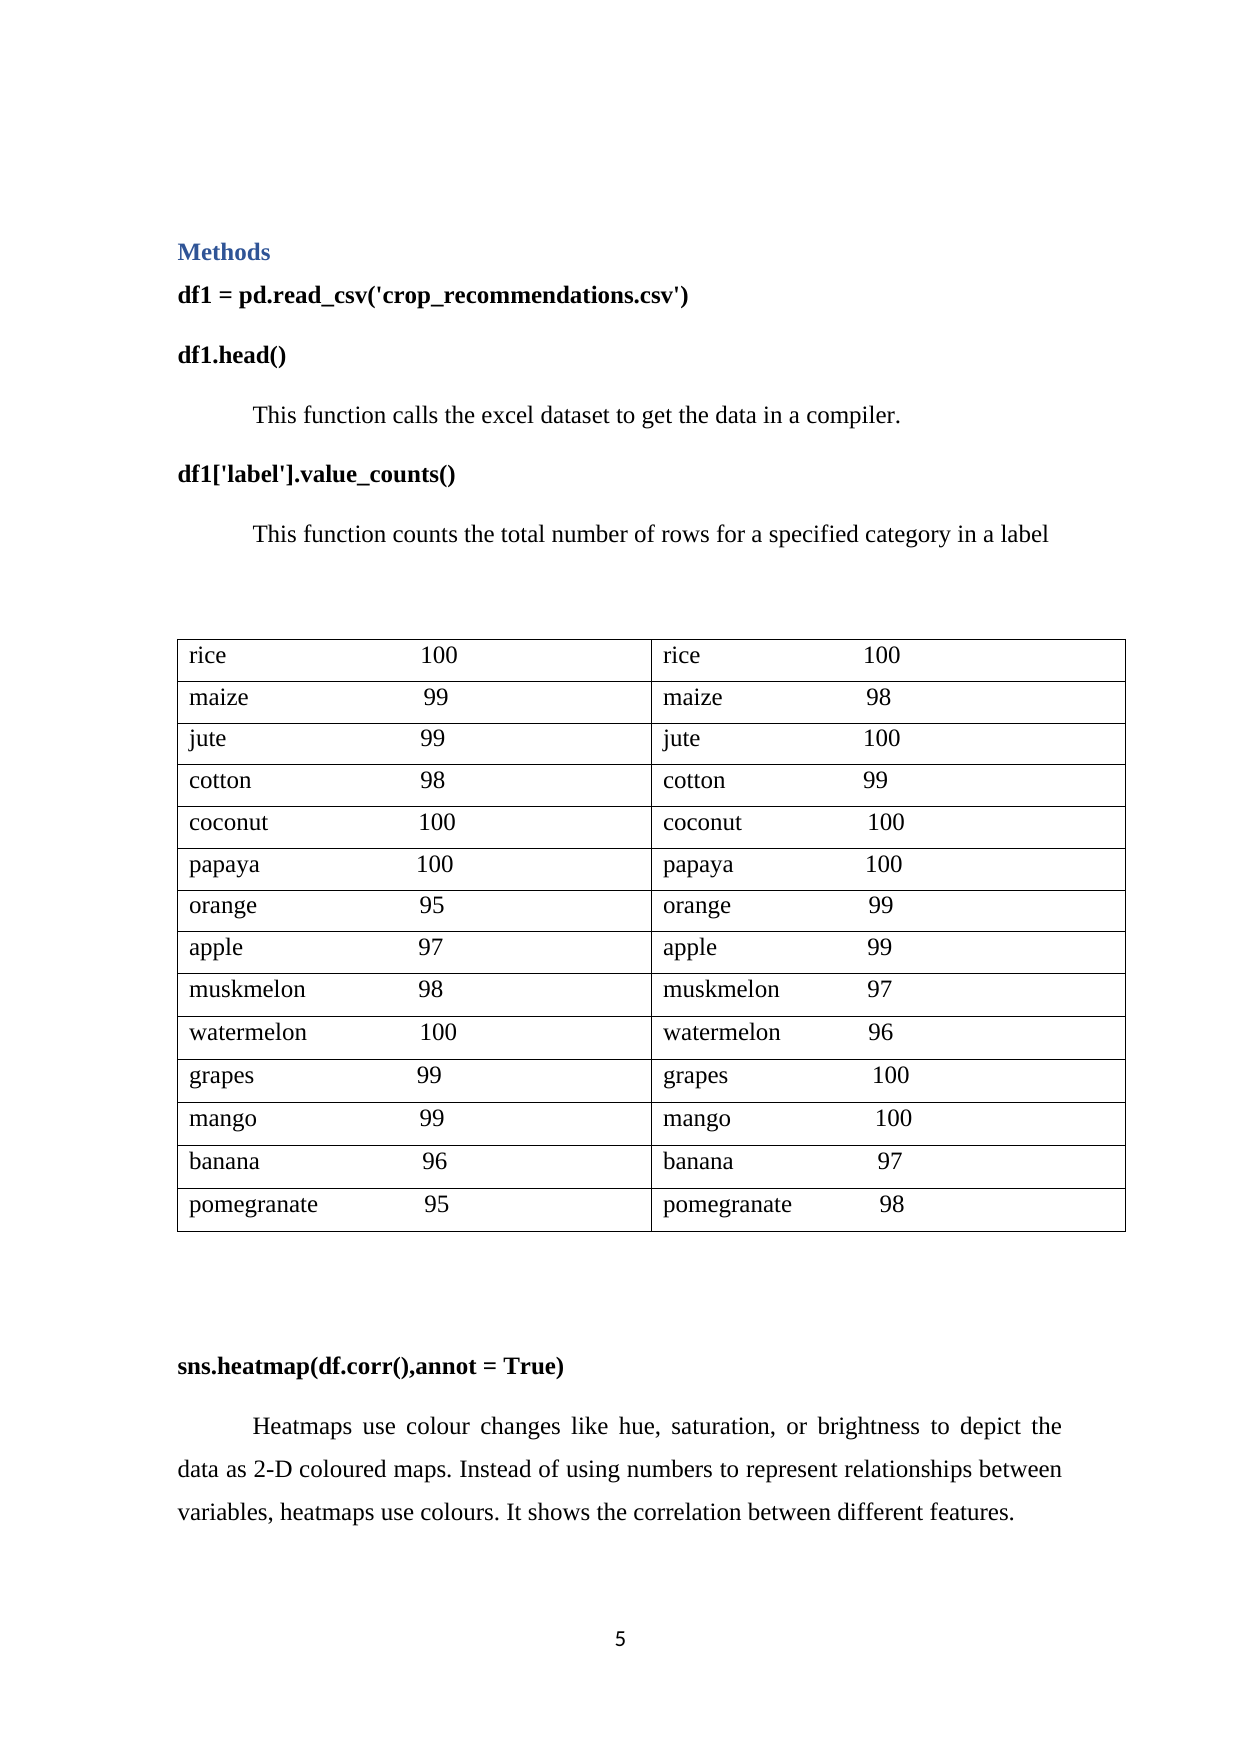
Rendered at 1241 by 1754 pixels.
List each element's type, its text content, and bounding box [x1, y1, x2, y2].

table_cell apple 99 [652, 932, 1125, 973]
table_cell banana 96 [178, 1146, 651, 1188]
table_cell muskmelon 97 [652, 974, 1125, 1016]
text df1 = pd.read_csv('crop_recommendations.csv') [177, 280, 1063, 309]
table_cell pomegranate 95 [178, 1189, 651, 1231]
text This function counts the total number of rows for a specified category in a label [177, 519, 1063, 548]
table_cell banana 97 [652, 1146, 1125, 1188]
table_cell mango 100 [652, 1103, 1125, 1145]
table_cell muskmelon 98 [178, 974, 651, 1016]
table_cell mango 99 [178, 1103, 651, 1145]
table_cell orange 95 [178, 891, 651, 931]
table_cell coconut 100 [178, 807, 651, 848]
text df1['label'].value_counts() [177, 459, 1063, 488]
text This function calls the excel dataset to get the data in a compiler. [177, 400, 1063, 428]
table_cell jute 99 [178, 724, 651, 764]
table_cell coconut 100 [652, 807, 1125, 848]
table_cell watermelon 100 [178, 1017, 651, 1059]
table_cell papaya 100 [652, 849, 1125, 889]
table_cell apple 97 [178, 932, 651, 973]
table_cell pomegranate 98 [652, 1189, 1125, 1231]
table_cell grapes 100 [652, 1060, 1125, 1102]
table_cell orange 99 [652, 891, 1125, 931]
table_cell maize 99 [178, 682, 651, 722]
table_cell watermelon 96 [652, 1017, 1125, 1059]
text Heatmaps use colour changes like hue, saturation, or brightness to depict the data as 2-D coloured maps. Instead of using numbers to represent relationships between variables, heatmaps use colours. It shows the correlation between different features. [177, 1411, 1063, 1526]
table_cell maize 98 [652, 682, 1125, 722]
table_cell cotton 99 [652, 765, 1125, 806]
subtitle Methods [177, 237, 1063, 266]
text df1.head() [177, 340, 1063, 369]
text sns.heatmap(df.corr(),annot = True) [177, 1351, 1063, 1380]
table_header rice 100 [652, 640, 1125, 681]
table_cell cotton 98 [178, 765, 651, 806]
table_cell jute 100 [652, 724, 1125, 764]
table_cell papaya 100 [178, 849, 651, 889]
table_header rice 100 [178, 640, 651, 681]
table_cell grapes 99 [178, 1060, 651, 1102]
